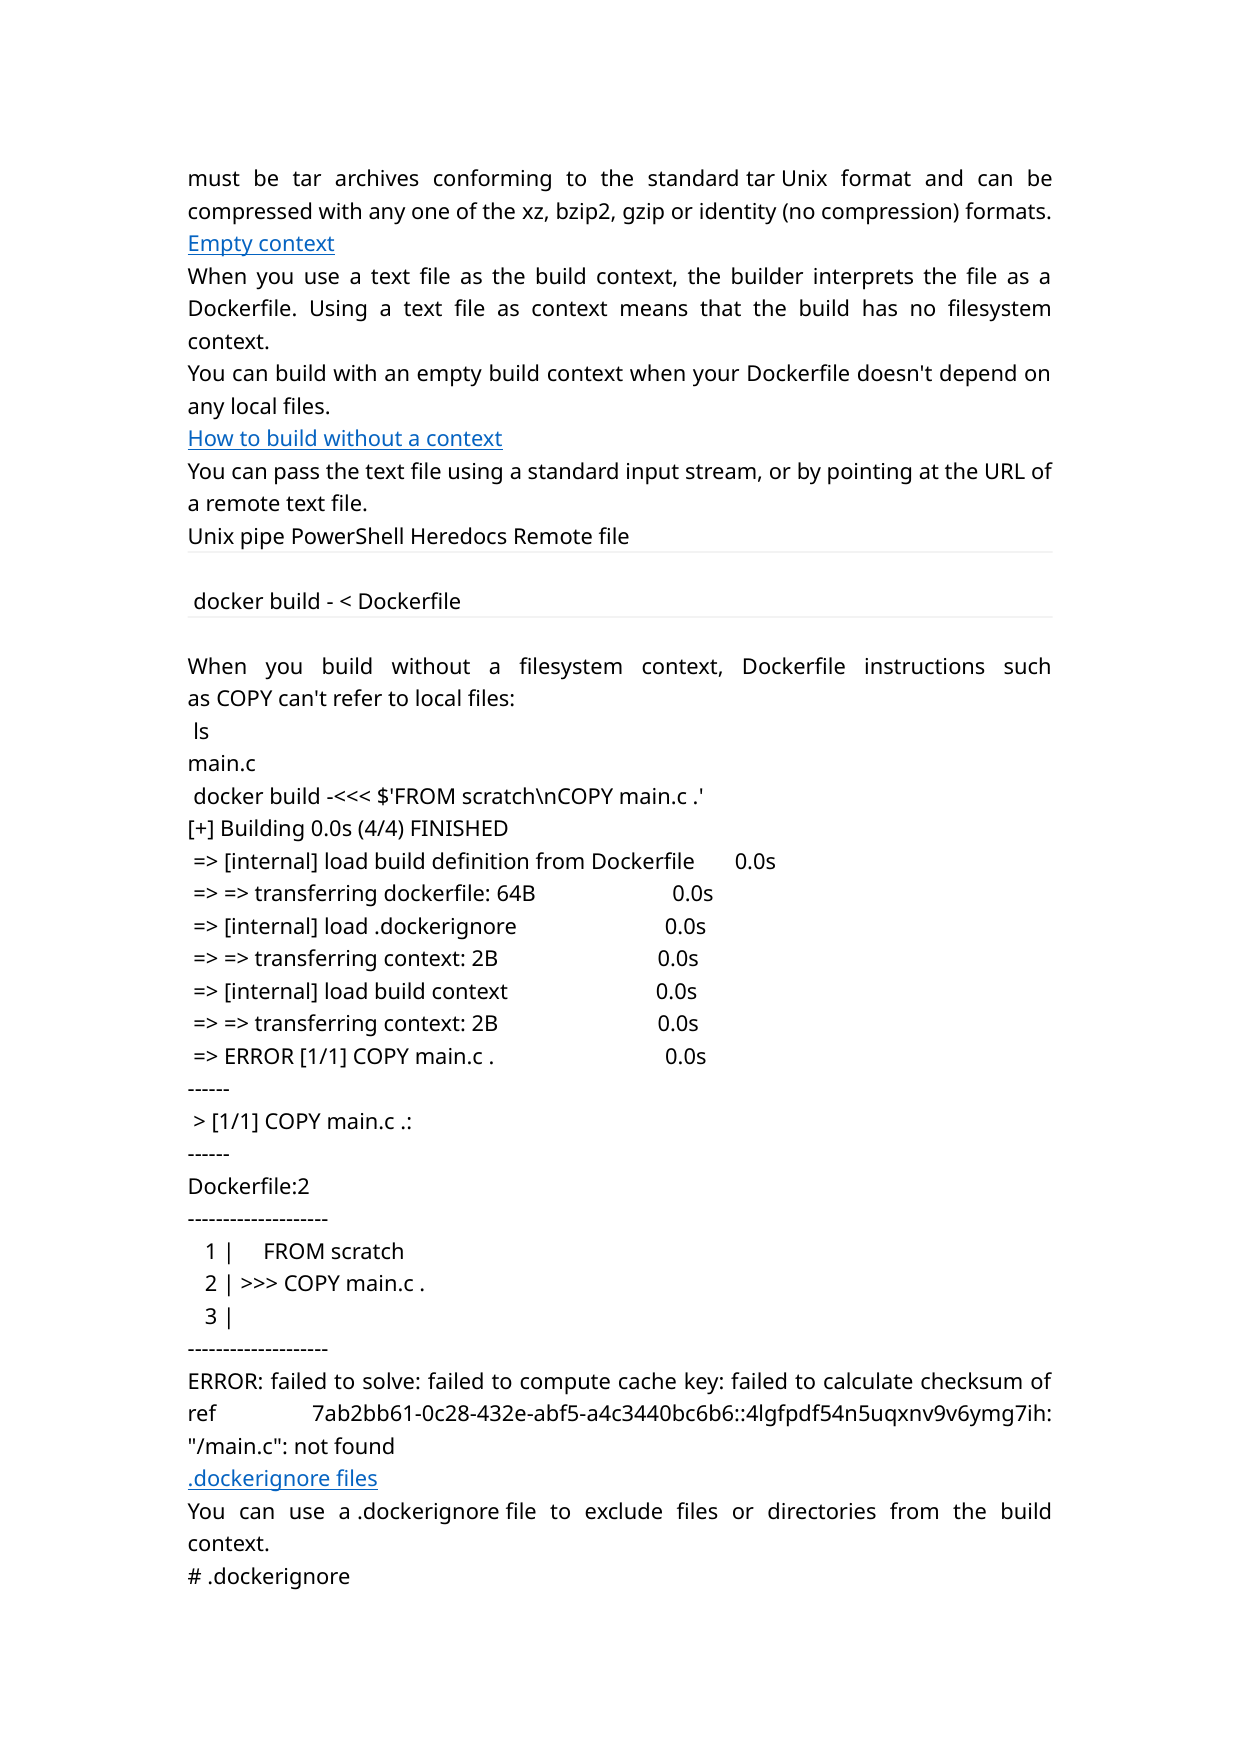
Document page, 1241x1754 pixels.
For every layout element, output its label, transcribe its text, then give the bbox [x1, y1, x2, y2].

text How to build without a context [187, 422, 1053, 454]
text 1 | FROM scratch [187, 1234, 1053, 1267]
text docker build - < Dockerfile [187, 584, 1053, 616]
text => => transferring context: 2B 0.0s [187, 942, 1053, 974]
text 2 | >>> COPY main.c . [187, 1267, 1053, 1299]
text You can use a .dockerignore file to exclude files or directories from the build context. [187, 1494, 1053, 1559]
text Dockerfile:2 [187, 1169, 1053, 1202]
text => [internal] load build definition from Dockerfile 0.0s [187, 844, 1053, 877]
text => [internal] load .dockerignore 0.0s [187, 909, 1053, 942]
text 3 | [187, 1299, 1053, 1332]
text When you use a text file as the build context, the builder interprets the file as a Dockerfile. Using a text file as context means that the build has no filesystem context. [187, 259, 1053, 357]
text Unix pipe PowerShell Heredocs Remote file [187, 519, 1053, 551]
text ------ [187, 1072, 1053, 1104]
text When you build without a filesystem context, Dockerfile instructions such as COPY can't refer to local files: [187, 649, 1053, 714]
text => [internal] load build context 0.0s [187, 974, 1053, 1007]
text ------ [187, 1137, 1053, 1169]
text main.c [187, 747, 1053, 779]
text ls [187, 714, 1053, 747]
text => => transferring dockerfile: 64B 0.0s [187, 877, 1053, 909]
text > [1/1] COPY main.c .: [187, 1104, 1053, 1137]
text You can pass the text file using a standard input stream, or by pointing at the URL of a remote text file. [187, 454, 1053, 519]
text .dockerignore files [187, 1462, 1053, 1494]
text You can build with an empty build context when your Dockerfile doesn't depend on any local files. [187, 357, 1053, 422]
text [+] Building 0.0s (4/4) FINISHED [187, 812, 1053, 844]
text ERROR: failed to solve: failed to compute cache key: failed to calculate checksum of ref 7ab2bb61-0c28-432e-abf5-a4c3440bc6b6::4lgfpdf54n5uqxnv9v6ymg7ih: "/main.c": not found [187, 1364, 1053, 1462]
text => => transferring context: 2B 0.0s [187, 1007, 1053, 1039]
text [187, 162, 1053, 227]
text docker build -<<< $'FROM scratch\nCOPY main.c .' [187, 779, 1053, 812]
text -------------------- [187, 1332, 1053, 1364]
text => ERROR [1/1] COPY main.c . 0.0s [187, 1039, 1053, 1072]
text # .dockerignore [187, 1559, 1053, 1592]
text Empty context [187, 227, 1053, 259]
text -------------------- [187, 1202, 1053, 1234]
